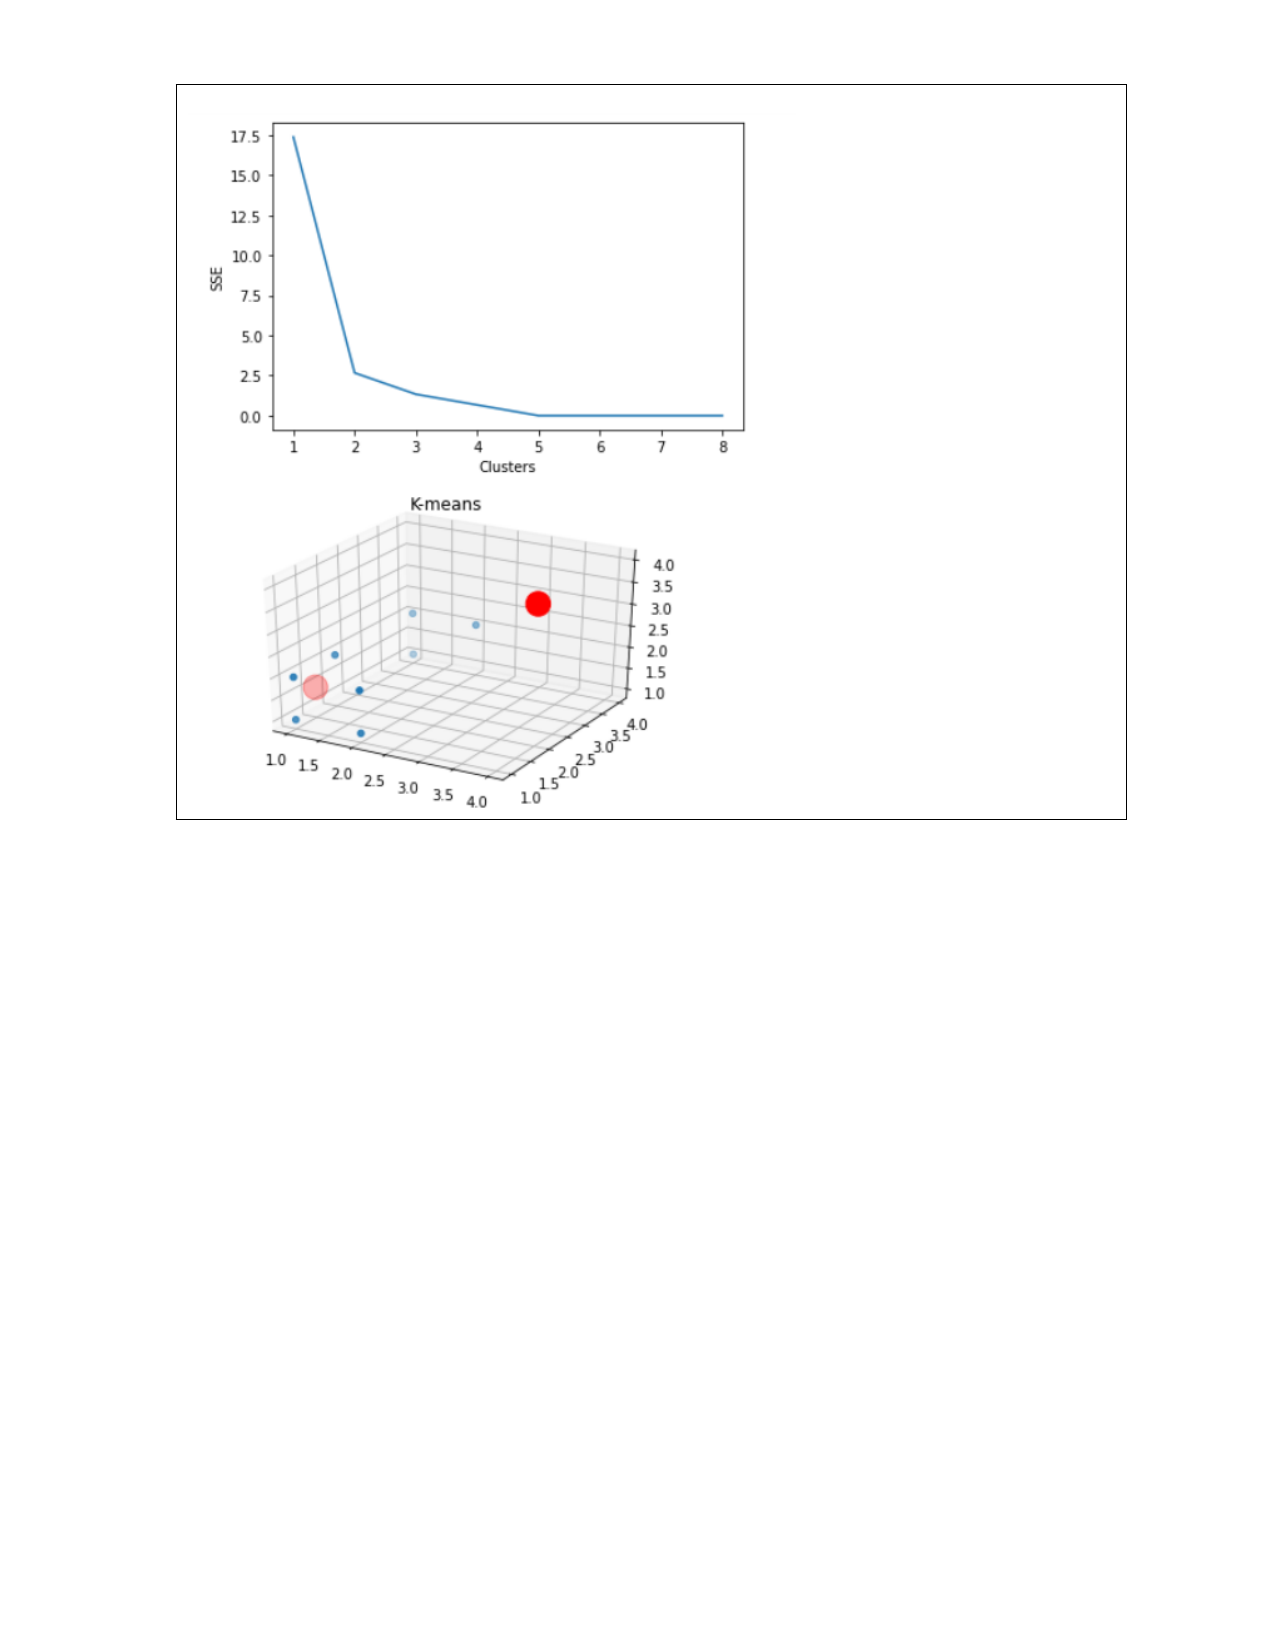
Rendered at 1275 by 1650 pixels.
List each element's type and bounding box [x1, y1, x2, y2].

picture [187, 113, 797, 819]
table_header [177, 85, 1126, 818]
